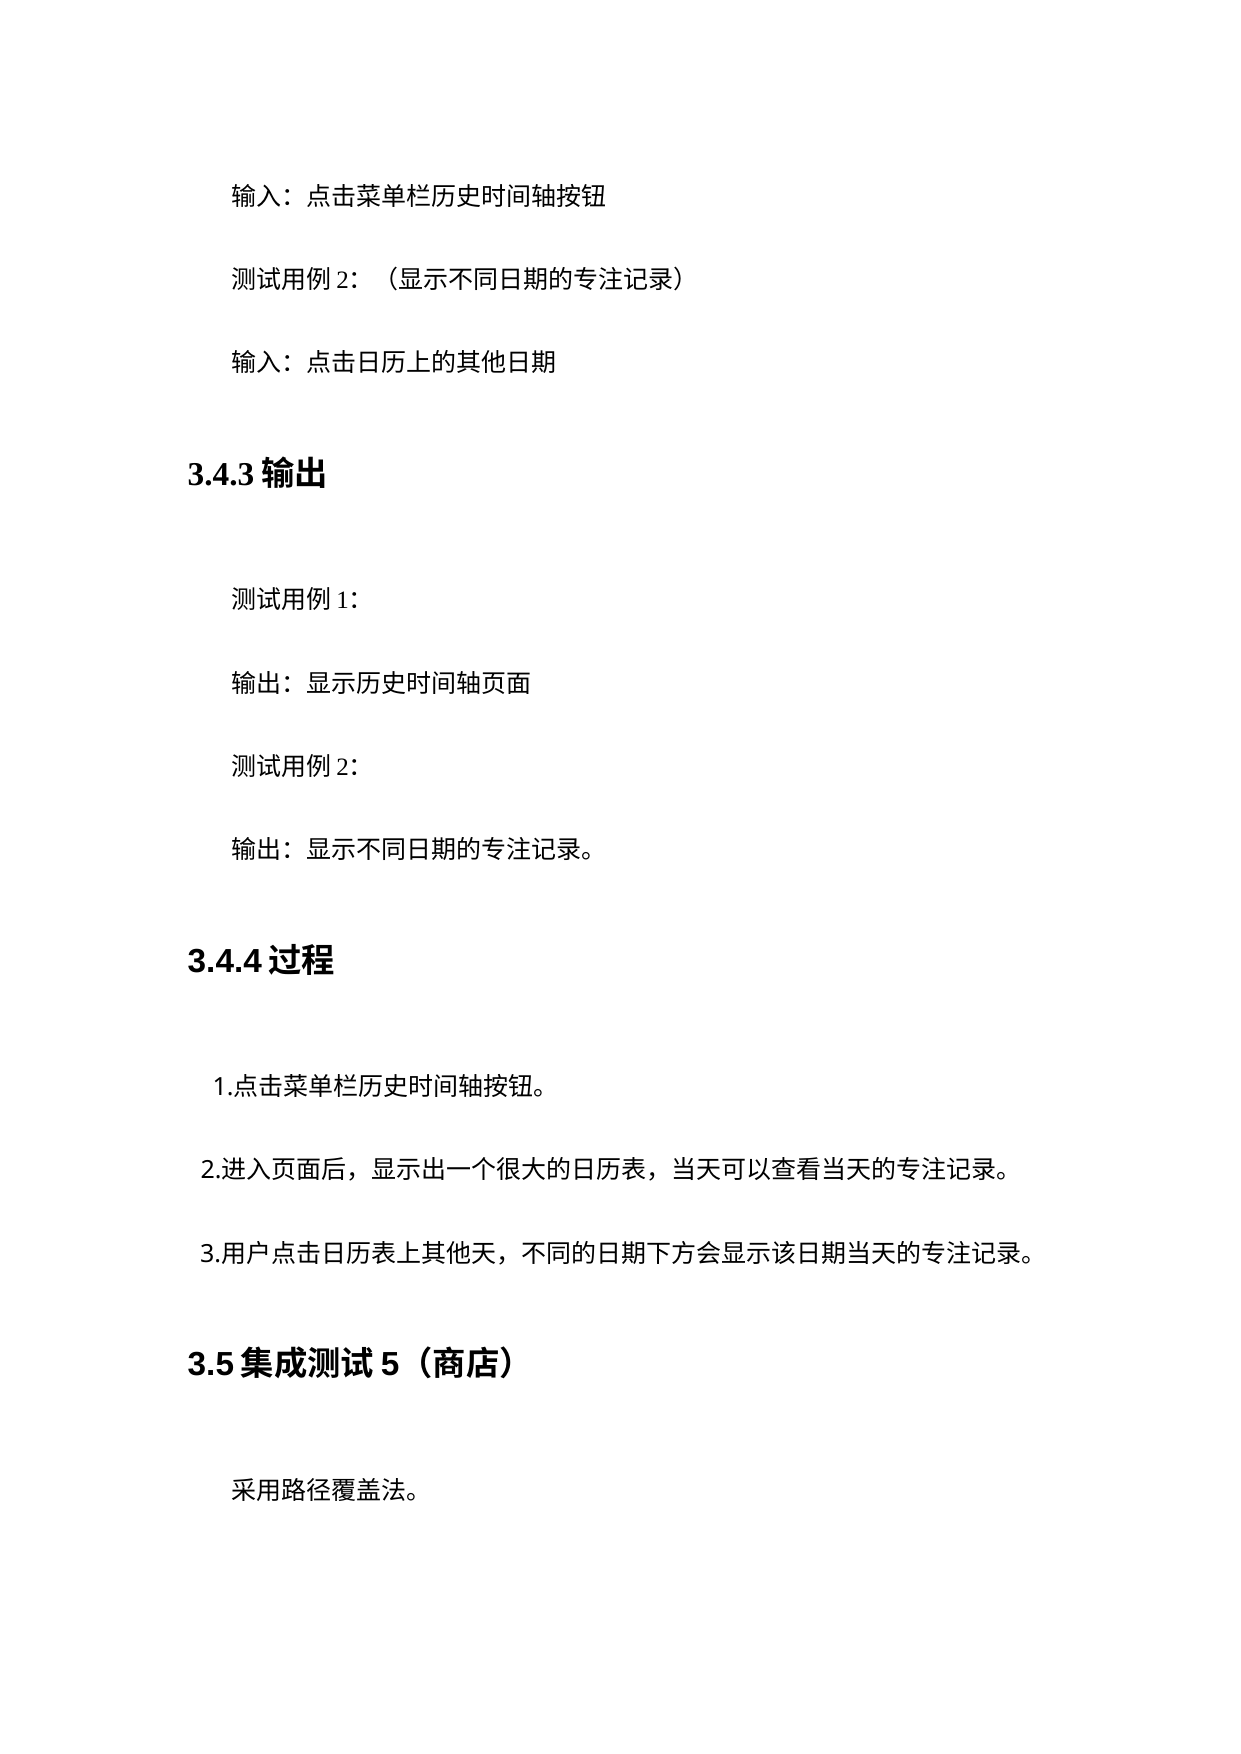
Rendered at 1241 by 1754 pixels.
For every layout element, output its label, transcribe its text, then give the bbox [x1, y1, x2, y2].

subtitle 3.5集成测试5（商店） [187, 1329, 1053, 1394]
text 输入：点击日历上的其他日期 [187, 328, 1053, 393]
text 测试用例2： [187, 732, 1053, 797]
text 3.用户点击日历表上其他天，不同的日期下方会显示该日期当天的专注记录。 [187, 1219, 1053, 1284]
list 2.进入页面后，显示出一个很大的日历表，当天可以查看当天的专注记录。 [187, 1136, 1053, 1201]
text 采用路径覆盖法。 [187, 1456, 1053, 1521]
text 测试用例1： [187, 566, 1053, 631]
list 1.点击菜单栏历史时间轴按钮。 [187, 1052, 1053, 1117]
text 测试用例2：（显示不同日期的专注记录） [187, 245, 1053, 310]
subtitle 3.4.3输出 [187, 438, 1053, 503]
text 输入：点击菜单栏历史时间轴按钮 [187, 162, 1053, 227]
text 输出：显示不同日期的专注记录。 [187, 815, 1053, 880]
subtitle 3.4.4过程 [187, 925, 1053, 990]
text 输出：显示历史时间轴页面 [187, 649, 1053, 714]
